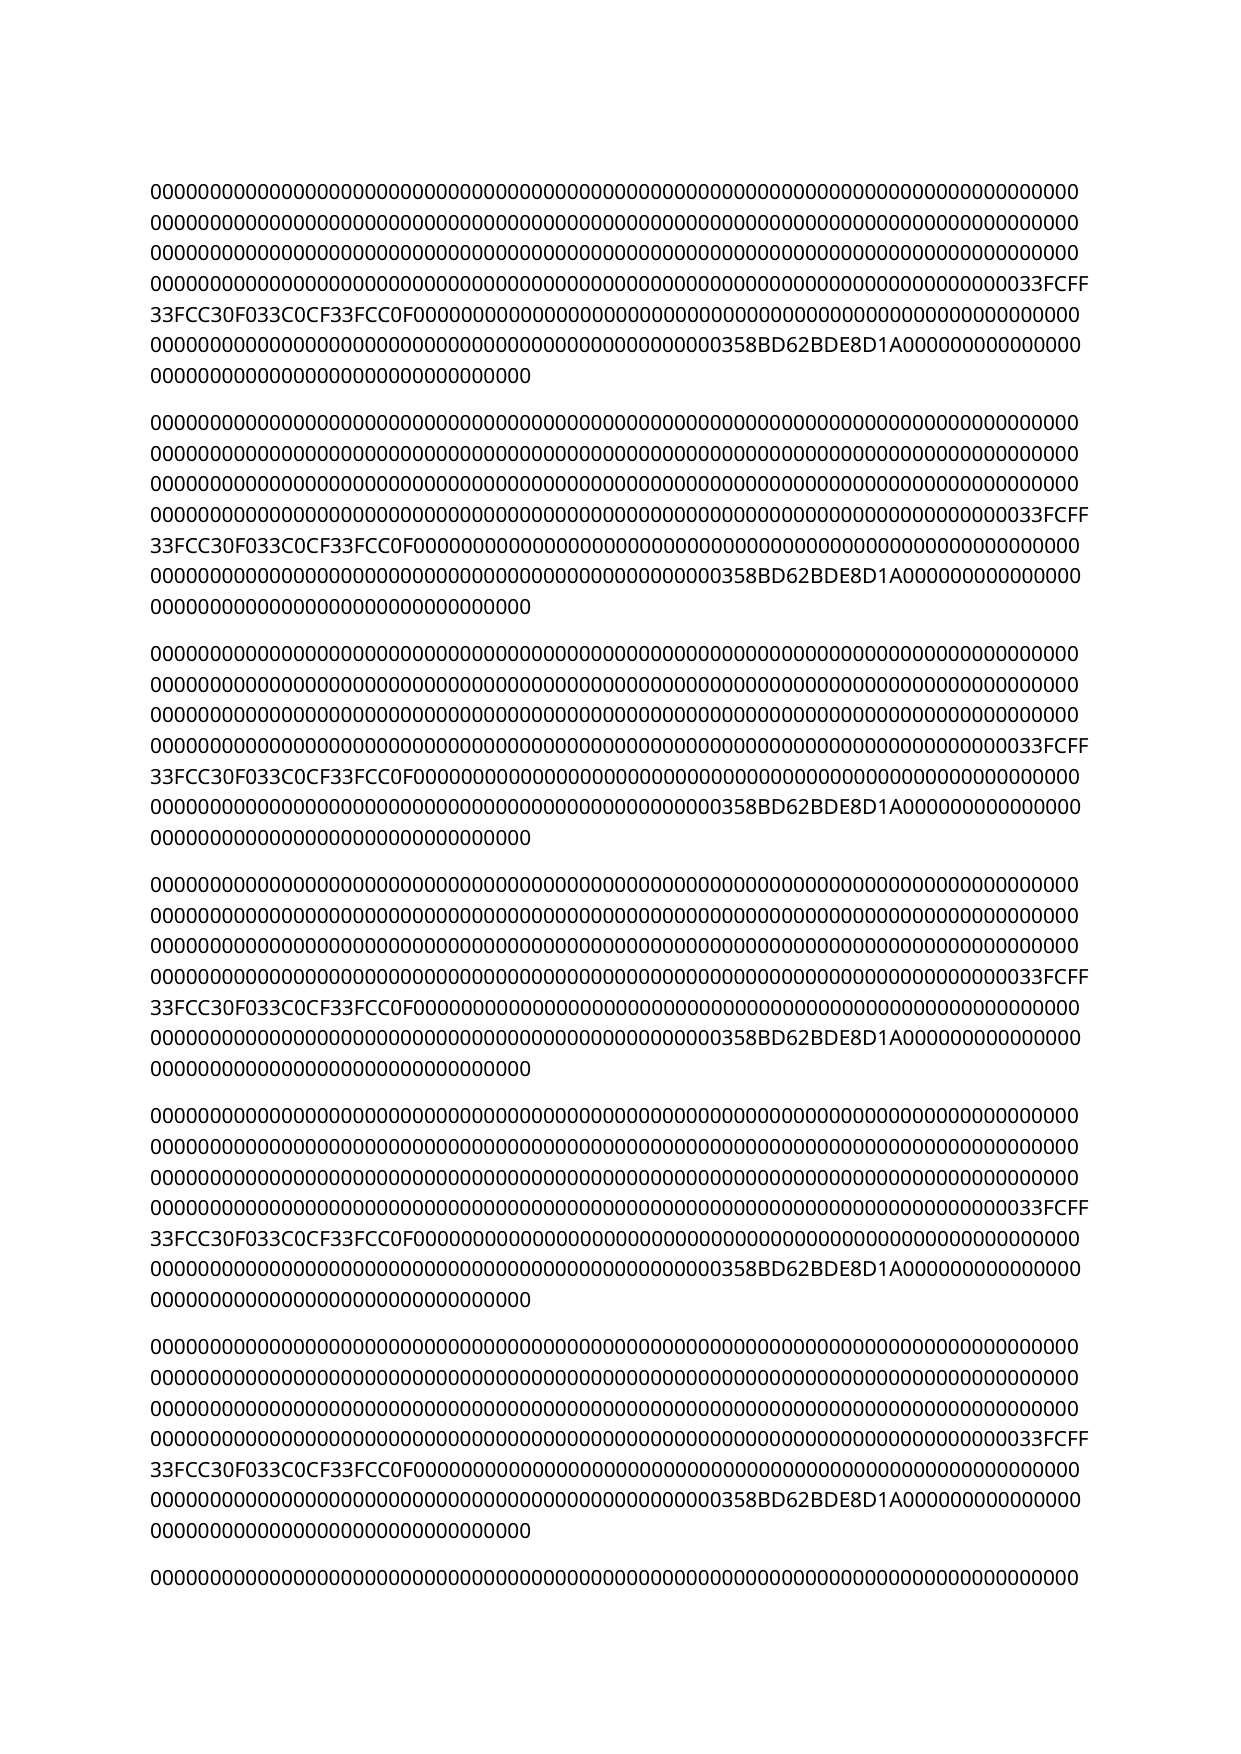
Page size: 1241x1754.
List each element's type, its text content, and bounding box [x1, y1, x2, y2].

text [150, 177, 1090, 389]
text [150, 1563, 1090, 1592]
